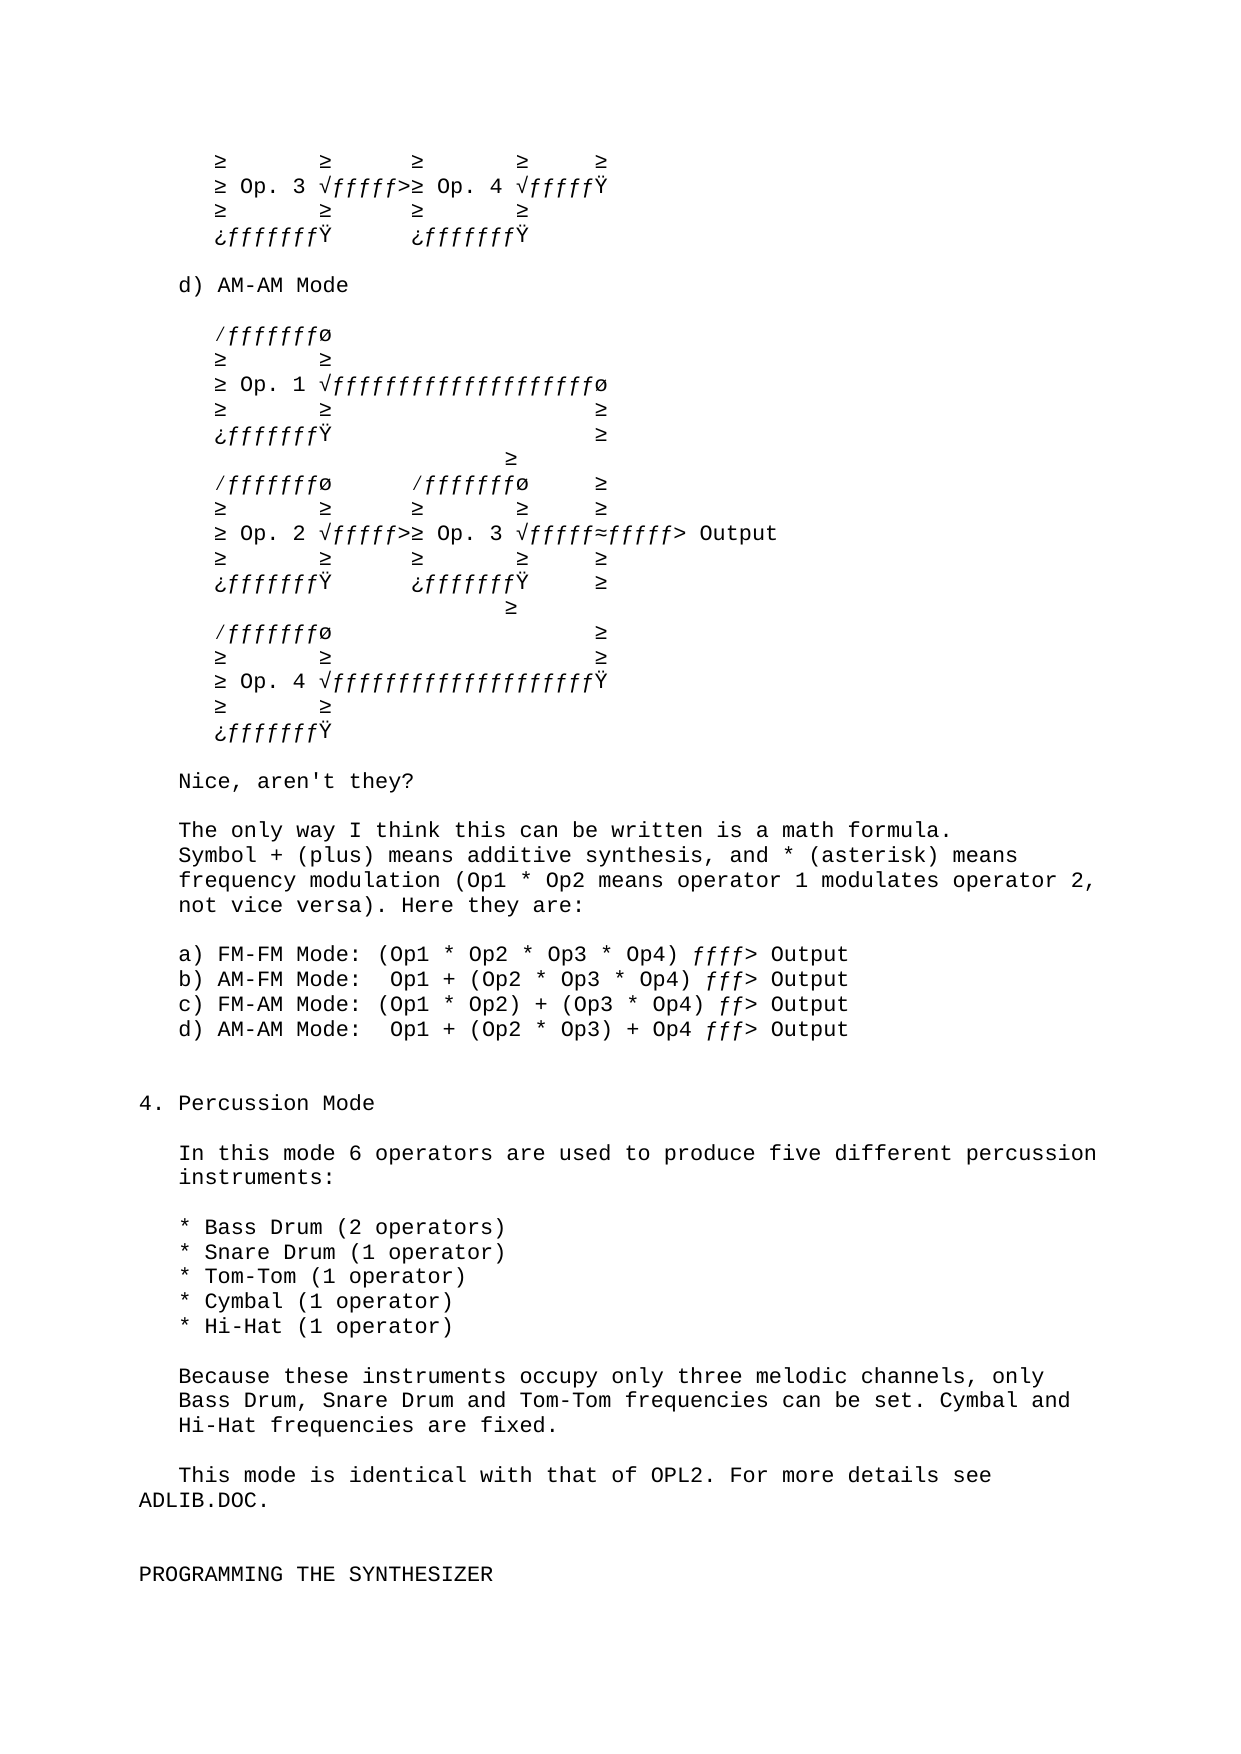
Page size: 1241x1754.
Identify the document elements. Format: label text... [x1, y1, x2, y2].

text * Tom-Tom (1 operator) [139, 1266, 1101, 1290]
text ≥ [139, 596, 1101, 621]
text ¿ƒƒƒƒƒƒƒŸ ≥ [139, 423, 1101, 447]
text ≥ Op. 2 √ƒƒƒƒƒ>≥ Op. 3 √ƒƒƒƒƒ≈ƒƒƒƒƒ> Output [139, 522, 1101, 547]
text In this mode 6 operators are used to produce five different percussion [139, 1142, 1101, 1166]
text ⁄ƒƒƒƒƒƒƒø ≥ [139, 621, 1101, 646]
text a) FM-FM Mode: (Op1 * Op2 * Op3 * Op4) ƒƒƒƒ> Output [139, 943, 1101, 968]
text ¿ƒƒƒƒƒƒƒŸ ¿ƒƒƒƒƒƒƒŸ ≥ [139, 571, 1101, 596]
text instruments: [139, 1166, 1101, 1191]
text ≥ Op. 3 √ƒƒƒƒƒ>≥ Op. 4 √ƒƒƒƒƒŸ [139, 175, 1101, 199]
text * Snare Drum (1 operator) [139, 1241, 1101, 1266]
text ⁄ƒƒƒƒƒƒƒø [139, 323, 1101, 348]
text PROGRAMMING THE SYNTHESIZER [139, 1563, 1101, 1588]
text c) FM-AM Mode: (Op1 * Op2) + (Op3 * Op4) ƒƒ> Output [139, 993, 1101, 1018]
text ≥ ≥ [139, 348, 1101, 373]
text 4. Percussion Mode [139, 1092, 1101, 1117]
text ¿ƒƒƒƒƒƒƒŸ [139, 720, 1101, 745]
text ≥ Op. 4 √ƒƒƒƒƒƒƒƒƒƒƒƒƒƒƒƒƒƒƒƒŸ [139, 671, 1101, 695]
text Because these instruments occupy only three melodic channels, only [139, 1365, 1101, 1389]
text Bass Drum, Snare Drum and Tom-Tom frequencies can be set. Cymbal and [139, 1389, 1101, 1414]
text d) AM-AM Mode: Op1 + (Op2 * Op3) + Op4 ƒƒƒ> Output [139, 1018, 1101, 1042]
text ≥ ≥ [139, 695, 1101, 720]
text ≥ ≥ ≥ ≥ ≥ [139, 547, 1101, 571]
text ≥ ≥ ≥ [139, 646, 1101, 671]
text * Cymbal (1 operator) [139, 1290, 1101, 1315]
text Hi-Hat frequencies are fixed. [139, 1414, 1101, 1439]
text Nice, aren't they? [139, 770, 1101, 794]
text This mode is identical with that of OPL2. For more details see ADLIB.DOC. [139, 1464, 1101, 1513]
text ≥ Op. 1 √ƒƒƒƒƒƒƒƒƒƒƒƒƒƒƒƒƒƒƒƒø [139, 373, 1101, 398]
text ⁄ƒƒƒƒƒƒƒø ⁄ƒƒƒƒƒƒƒø ≥ [139, 472, 1101, 497]
text b) AM-FM Mode: Op1 + (Op2 * Op3 * Op4) ƒƒƒ> Output [139, 968, 1101, 993]
text ≥ ≥ ≥ [139, 398, 1101, 423]
text * Bass Drum (2 operators) [139, 1216, 1101, 1241]
text ¿ƒƒƒƒƒƒƒŸ ¿ƒƒƒƒƒƒƒŸ [139, 224, 1101, 249]
text not vice versa). Here they are: [139, 894, 1101, 918]
text The only way I think this can be written is a math formula. [139, 819, 1101, 844]
text ≥ ≥ ≥ ≥ ≥ [139, 150, 1101, 175]
text ≥ ≥ ≥ ≥ [139, 199, 1101, 224]
text Symbol + (plus) means additive synthesis, and * (asterisk) means [139, 844, 1101, 869]
text * Hi-Hat (1 operator) [139, 1315, 1101, 1340]
text d) AM-AM Mode [139, 274, 1101, 299]
text frequency modulation (Op1 * Op2 means operator 1 modulates operator 2, [139, 869, 1101, 894]
text ≥ ≥ ≥ ≥ ≥ [139, 497, 1101, 522]
text ≥ [139, 447, 1101, 472]
